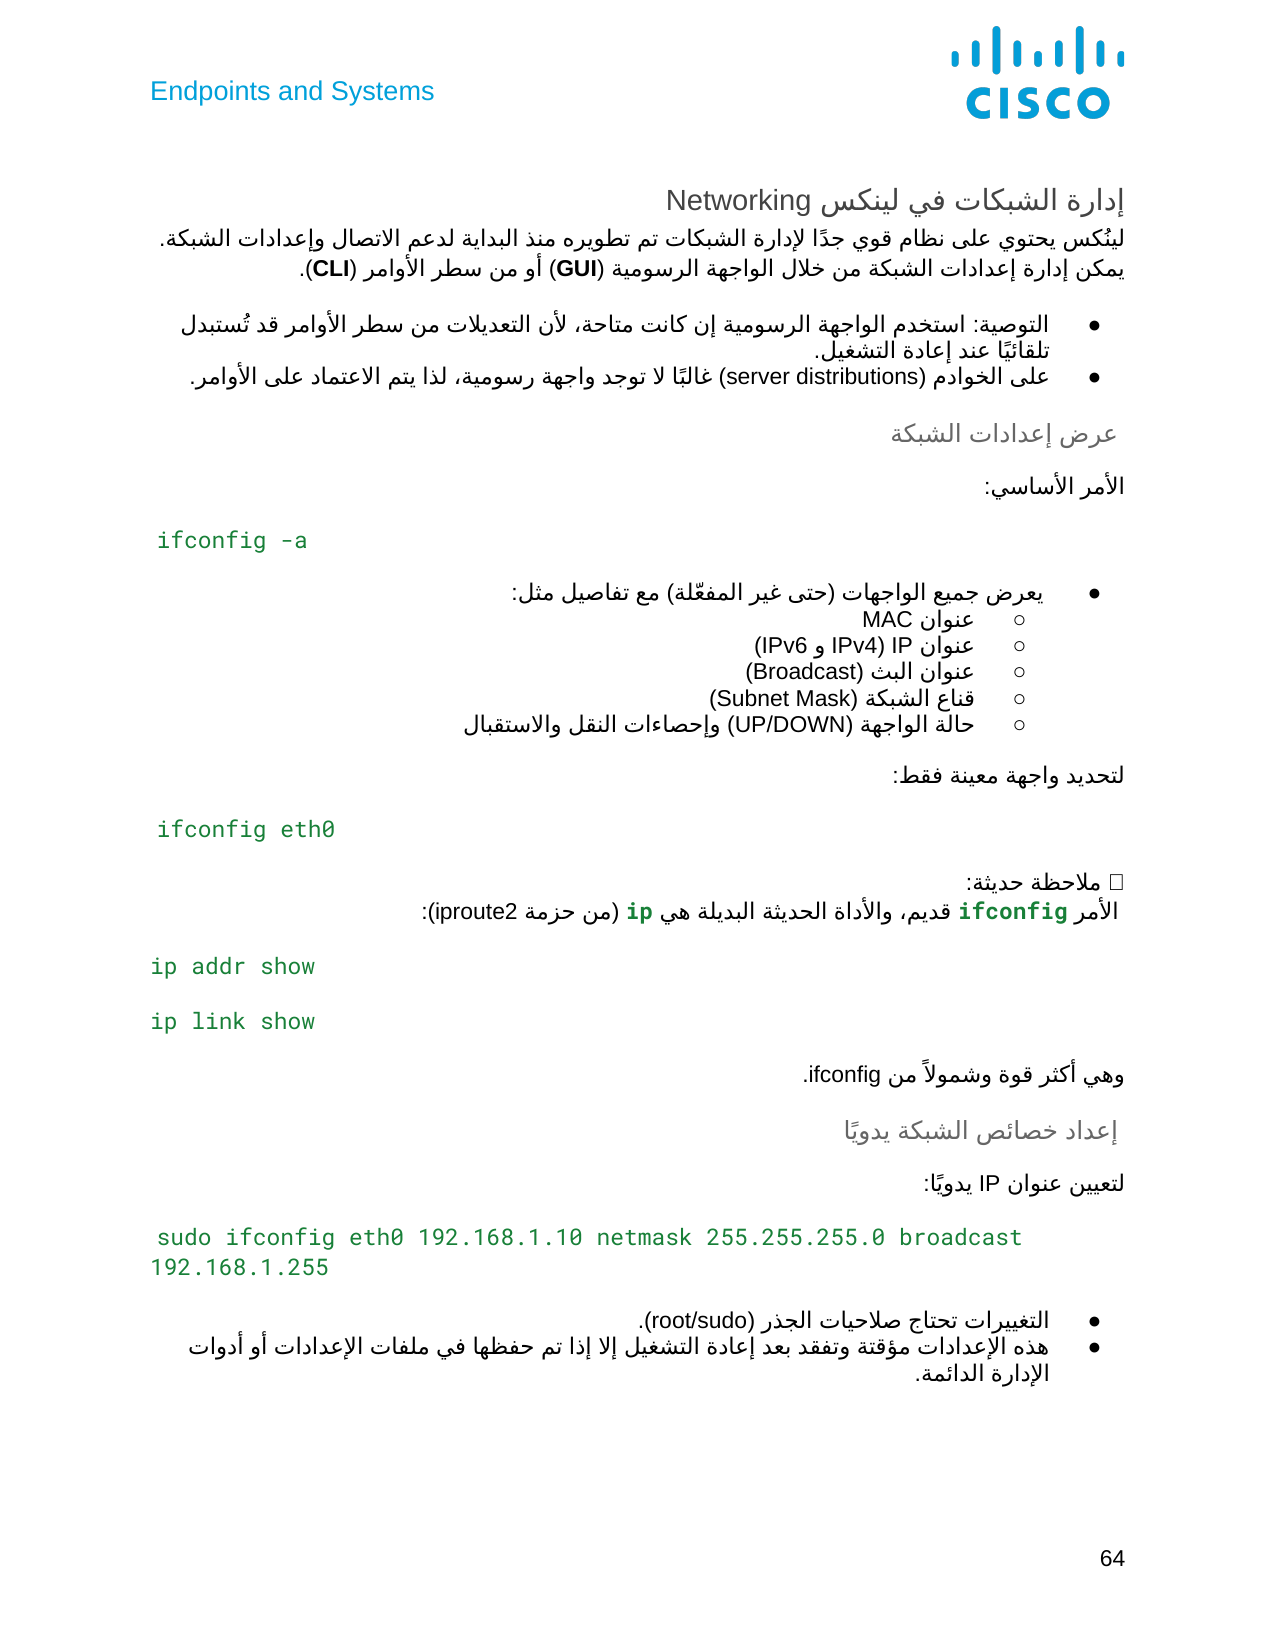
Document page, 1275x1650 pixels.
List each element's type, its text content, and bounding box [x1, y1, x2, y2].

text يمكن إدارة إعدادات الشبكة من خلال الواجهة الرسومية (GUI) أو من سطر الأوامر (CLI). [150, 255, 1125, 282]
text ifconfig -a [150, 524, 1125, 554]
list عنوان MAC [150, 606, 1012, 632]
text sudo ifconfig eth0 192.168.1.10 netmask 255.255.255.0 broadcast 192.168.1.255 [150, 1221, 1062, 1282]
list التوصية: استخدم الواجهة الرسومية إن كانت متاحة، لأن التعديلات من سطر الأوامر قد تُستبدل تلقائيًا عند إعادة التشغيل. [150, 311, 1087, 363]
list هذه الإعدادات مؤقتة وتفقد بعد إعادة التشغيل إلا إذا تم حفظها في ملفات الإعدادات أو أدوات الإدارة الدائمة. [150, 1333, 1087, 1386]
text لتعيين عنوان IP يدويًا: [212, 1170, 1125, 1196]
text وهي أكثر قوة وشمولاً من ifconfig. [212, 1061, 1125, 1087]
picture [951, 26, 1125, 119]
subtitle إدارة الشبكات في لينكس Networking [150, 183, 1125, 217]
list عنوان IP (IPv4 و IPv6) [150, 632, 1012, 658]
list التغييرات تحتاج صلاحيات الجذر (root/sudo). [150, 1307, 1087, 1333]
text لتحديد واجهة معينة فقط: [150, 762, 1125, 789]
list حالة الواجهة (UP/DOWN) وإحصاءات النقل والاستقبال [150, 711, 1012, 737]
picture [1086, 96, 1101, 110]
subtitle عرض إعدادات الشبكة [150, 419, 1125, 448]
subtitle إعداد خصائص الشبكة يدويًا [212, 1116, 1125, 1145]
list قناع الشبكة (Subnet Mask) [150, 684, 1012, 711]
text الأمر الأساسي: [150, 473, 1125, 499]
text ifconfig eth0 [150, 814, 1125, 844]
list يعرض جميع الواجهات (حتى غير المفعّلة) مع تفاصيل مثل: [150, 579, 1087, 606]
list على الخوادم (server distributions) غالبًا لا توجد واجهة رسومية، لذا يتم الاعتماد على الأوامر. [150, 363, 1087, 390]
list عنوان البث (Broadcast) [150, 658, 1012, 684]
text لينُكس يحتوي على نظام قوي جدًا لإدارة الشبكات تم تطويره منذ البداية لدعم الاتصال وإعدادات الشبكة. [150, 225, 1125, 252]
text ip link show [150, 1006, 1125, 1036]
text ip addr show [150, 950, 1125, 981]
text 💡 ملاحظة حديثة: الأمر ifconfig قديم، والأداة الحديثة البديلة هي ip (من حزمة iproute2): [212, 869, 1125, 925]
